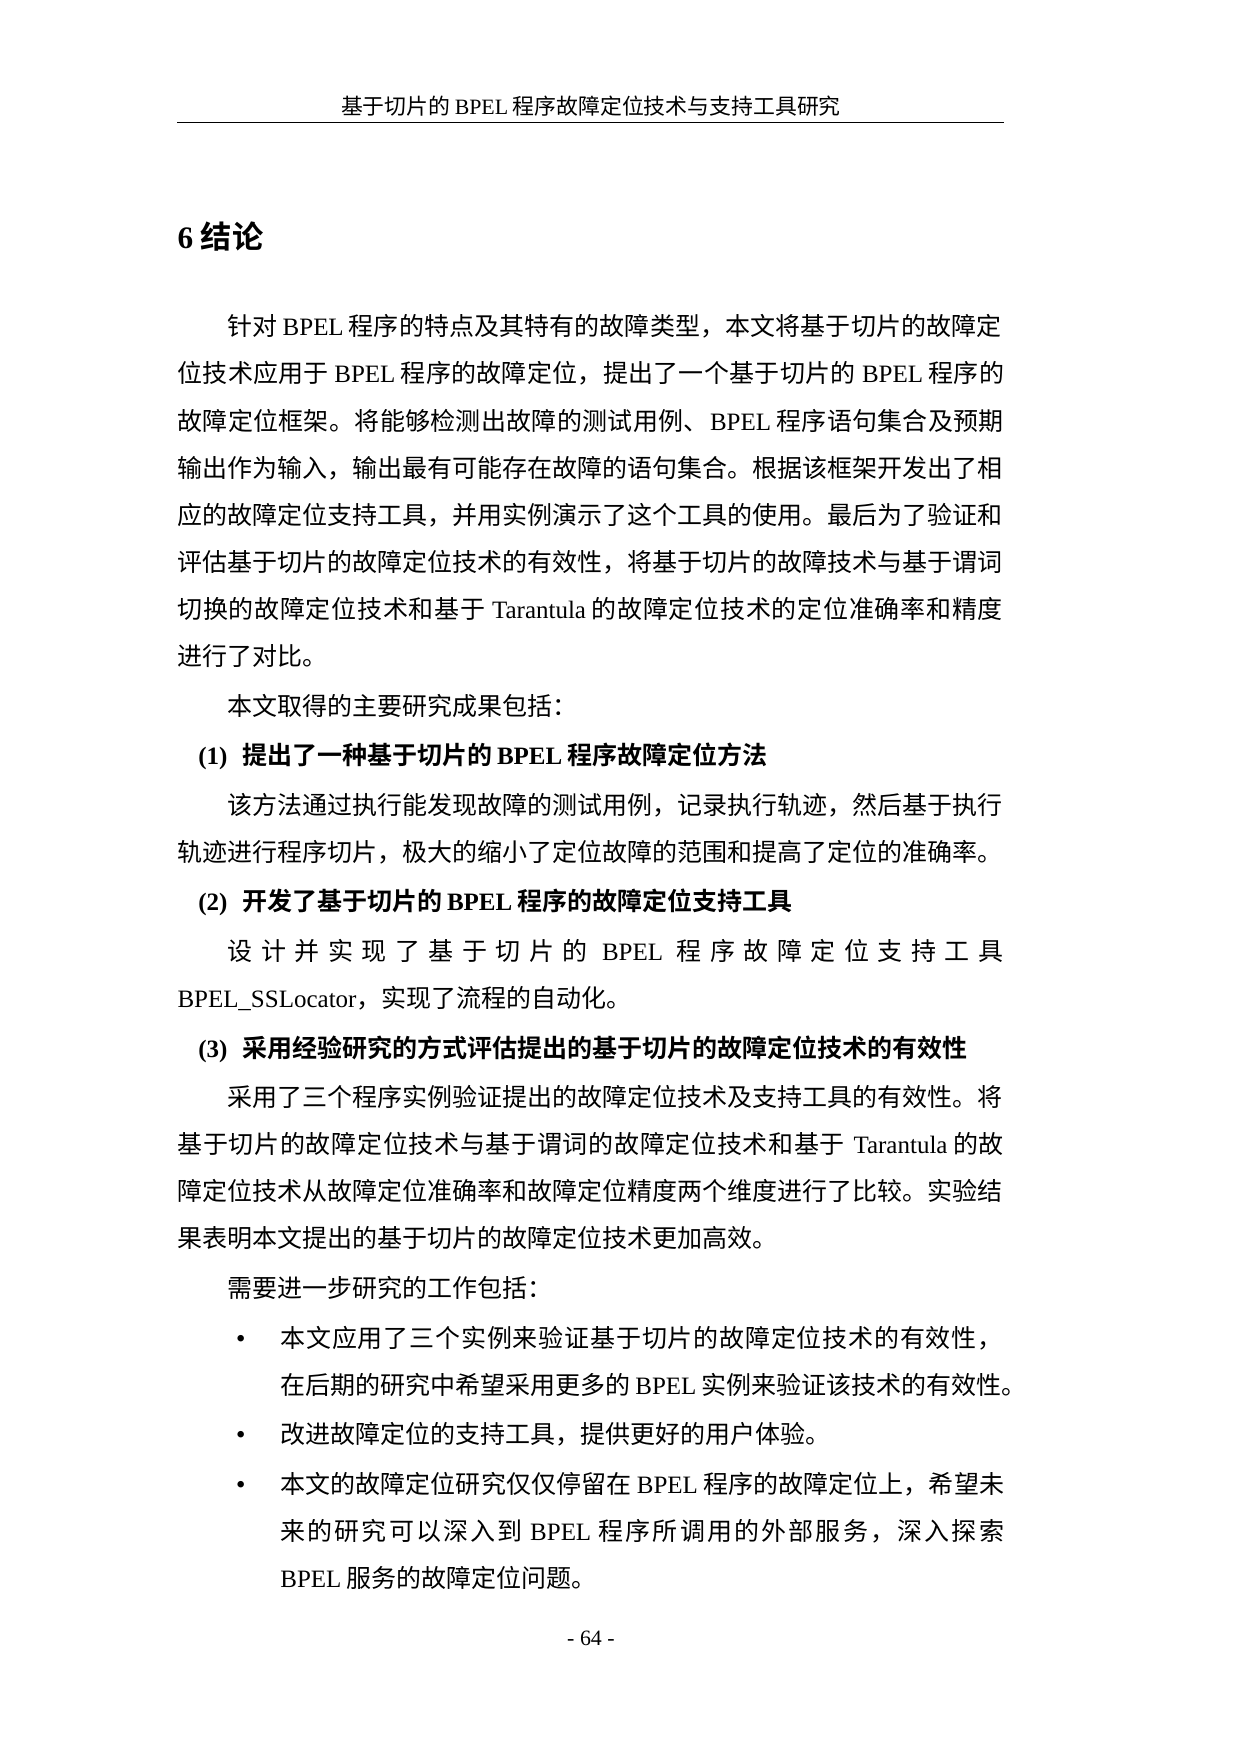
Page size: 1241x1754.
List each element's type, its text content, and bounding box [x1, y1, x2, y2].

text 采用了三个程序实例验证提出的故障定位技术及支持工具的有效性。将基于切片的故障定位技术与基于谓词的故障定位技术和基于Tarantula的故障定位技术从故障定位准确率和故障定位精度两个维度进行了比较。实验结果表明本文提出的基于切片的故障定位技术更加高效。 [177, 1078, 1004, 1255]
list 提出了一种基于切片的BPEL程序故障定位方法 [198, 736, 1004, 772]
text 本文取得的主要研究成果包括： [177, 686, 1004, 722]
text 需要进一步研究的工作包括： [177, 1268, 1004, 1305]
list 本文应用了三个实例来验证基于切片的故障定位技术的有效性，在后期的研究中希望采用更多的BPEL实例来验证该技术的有效性。 [236, 1318, 1004, 1401]
text 结论 [177, 213, 1004, 258]
text 该方法通过执行能发现故障的测试用例，记录执行轨迹，然后基于执行轨迹进行程序切片，极大的缩小了定位故障的范围和提高了定位的准确率。 [177, 785, 1004, 868]
list 改进故障定位的支持工具，提供更好的用户体验。 [236, 1415, 1004, 1451]
list 本文的故障定位研究仅仅停留在BPEL程序的故障定位上，希望未来的研究可以深入到BPEL程序所调用的外部服务，深入探索BPEL服务的故障定位问题。 [236, 1464, 1004, 1595]
text 设计并实现了基于切片的BPEL程序故障定位支持工具BPEL_SSLocator，实现了流程的自动化。 [177, 931, 1004, 1015]
list 开发了基于切片的BPEL程序的故障定位支持工具 [198, 882, 1004, 918]
list 采用经验研究的方式评估提出的基于切片的故障定位技术的有效性 [198, 1028, 1004, 1064]
text 针对BPEL程序的特点及其特有的故障类型，本文将基于切片的故障定位技术应用于BPEL程序的故障定位，提出了一个基于切片的BPEL程序的故障定位框架。将能够检测出故障的测试用例、BPEL程序语句集合及预期输出作为输入，输出最有可能存在故障的语句集合。根据该框架开发出了相应的故障定位支持工具，并用实例演示了这个工具的使用。最后为了验证和评估基于切片的故障定位技术的有效性，将基于切片的故障技术与基于谓词切换的故障定位技术和基于Tarantula的故障定位技术的定位准确率和精度进行了对比。 [177, 307, 1004, 673]
